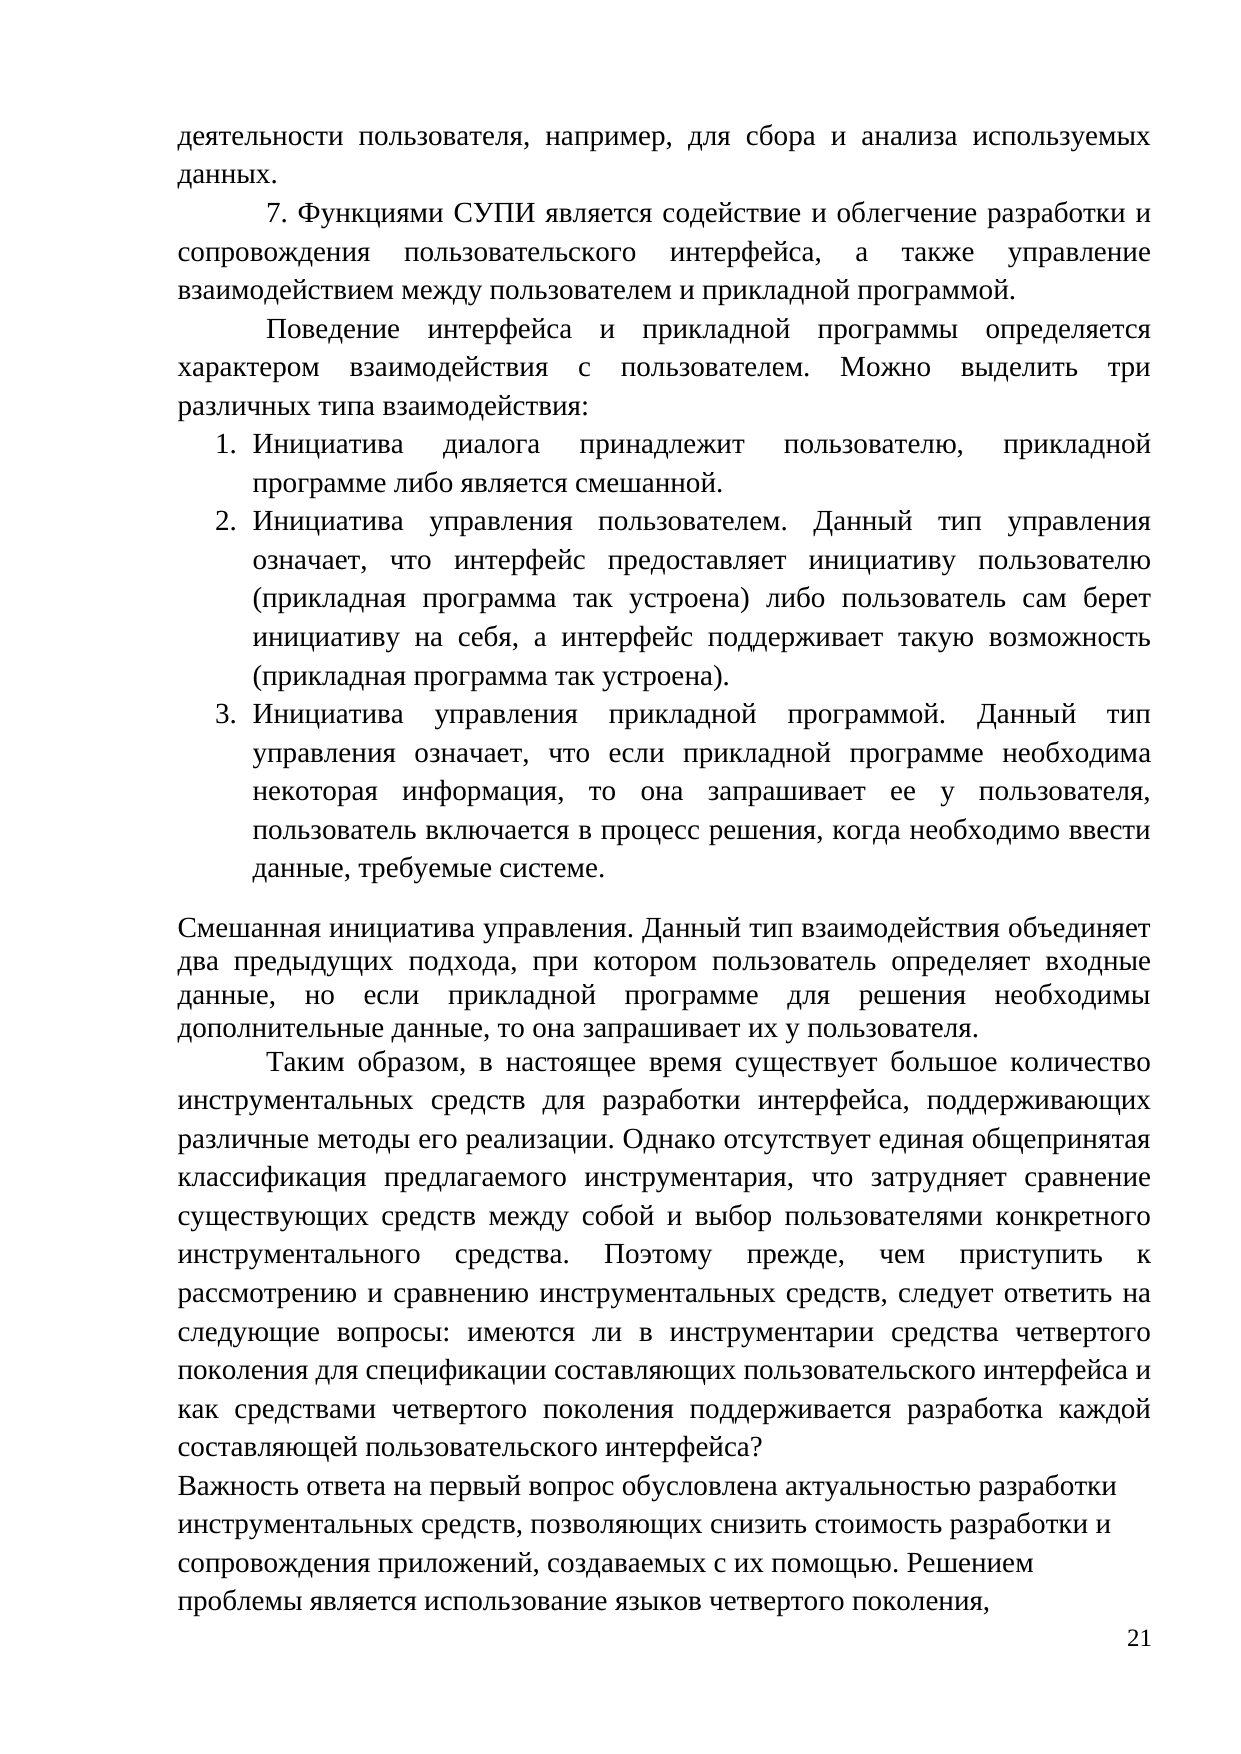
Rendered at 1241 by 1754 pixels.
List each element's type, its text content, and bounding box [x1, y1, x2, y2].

text Смешанная инициатива управления. Данный тип взаимодействия объединяет два предыдущих подхода, при котором пользователь определяет входные данные, но если прикладной программе для решения необходимы дополнительные данные, то она запрашивает их у пользователя. [177, 910, 1152, 1044]
list Инициатива управления пользователем. Данный тип управления означает, что интерфейс предоставляет инициативу пользователю (прикладная программа так устроена) либо пользователь сам берет инициативу на себя, а интерфейс поддерживает такую возможность (прикладная программа так устроена). [215, 503, 1152, 691]
text Важность ответа на первый вопрос обусловлена актуальностью разработки инструментальных средств, позволяющих снизить стоимость разработки и сопровождения приложений, создаваемых с их помощью. Решением проблемы является использование языков четвертого поколения, [177, 1468, 1152, 1617]
text деятельности пользователя, например, для сбора и анализа используемых данных. [177, 118, 1152, 190]
text 7. Функциями СУПИ является содействие и облегчение разработки и сопровождения пользовательского интерфейса, а также управление взаимодействием между пользователем и прикладной программой. [177, 195, 1152, 306]
text Поведение интерфейса и прикладной программы определяется характером взаимодействия с пользователем. Можно выделить три различных типа взаимодействия: [177, 311, 1152, 421]
list Инициатива диалога принадлежит пользователю, прикладной программе либо является смешанной. [215, 426, 1152, 498]
list Инициатива управления прикладной программой. Данный тип управления означает, что если прикладной программе необходима некоторая информация, то она запрашивает ее у пользователя, пользователь включается в процесс решения, когда необходимо ввести данные, требуемые системе. [215, 696, 1152, 884]
text Таким образом, в настоящее время существует большое количество инструментальных средств для разработки интерфейса, поддерживающих различные методы его реализации. Однако отсутствует единая общепринятая классификация предлагаемого инструментария, что затрудняет сравнение существующих средств между собой и выбор пользователями конкретного инструментального средства. Поэтому прежде, чем приступить к рассмотрению и сравнению инструментальных средств, следует ответить на следующие вопросы: имеются ли в инструментарии средства четвертого поколения для спецификации составляющих пользовательского интерфейса и как средствами четвертого поколения поддерживается разработка каждой составляющей пользовательского интерфейса? [177, 1044, 1152, 1463]
